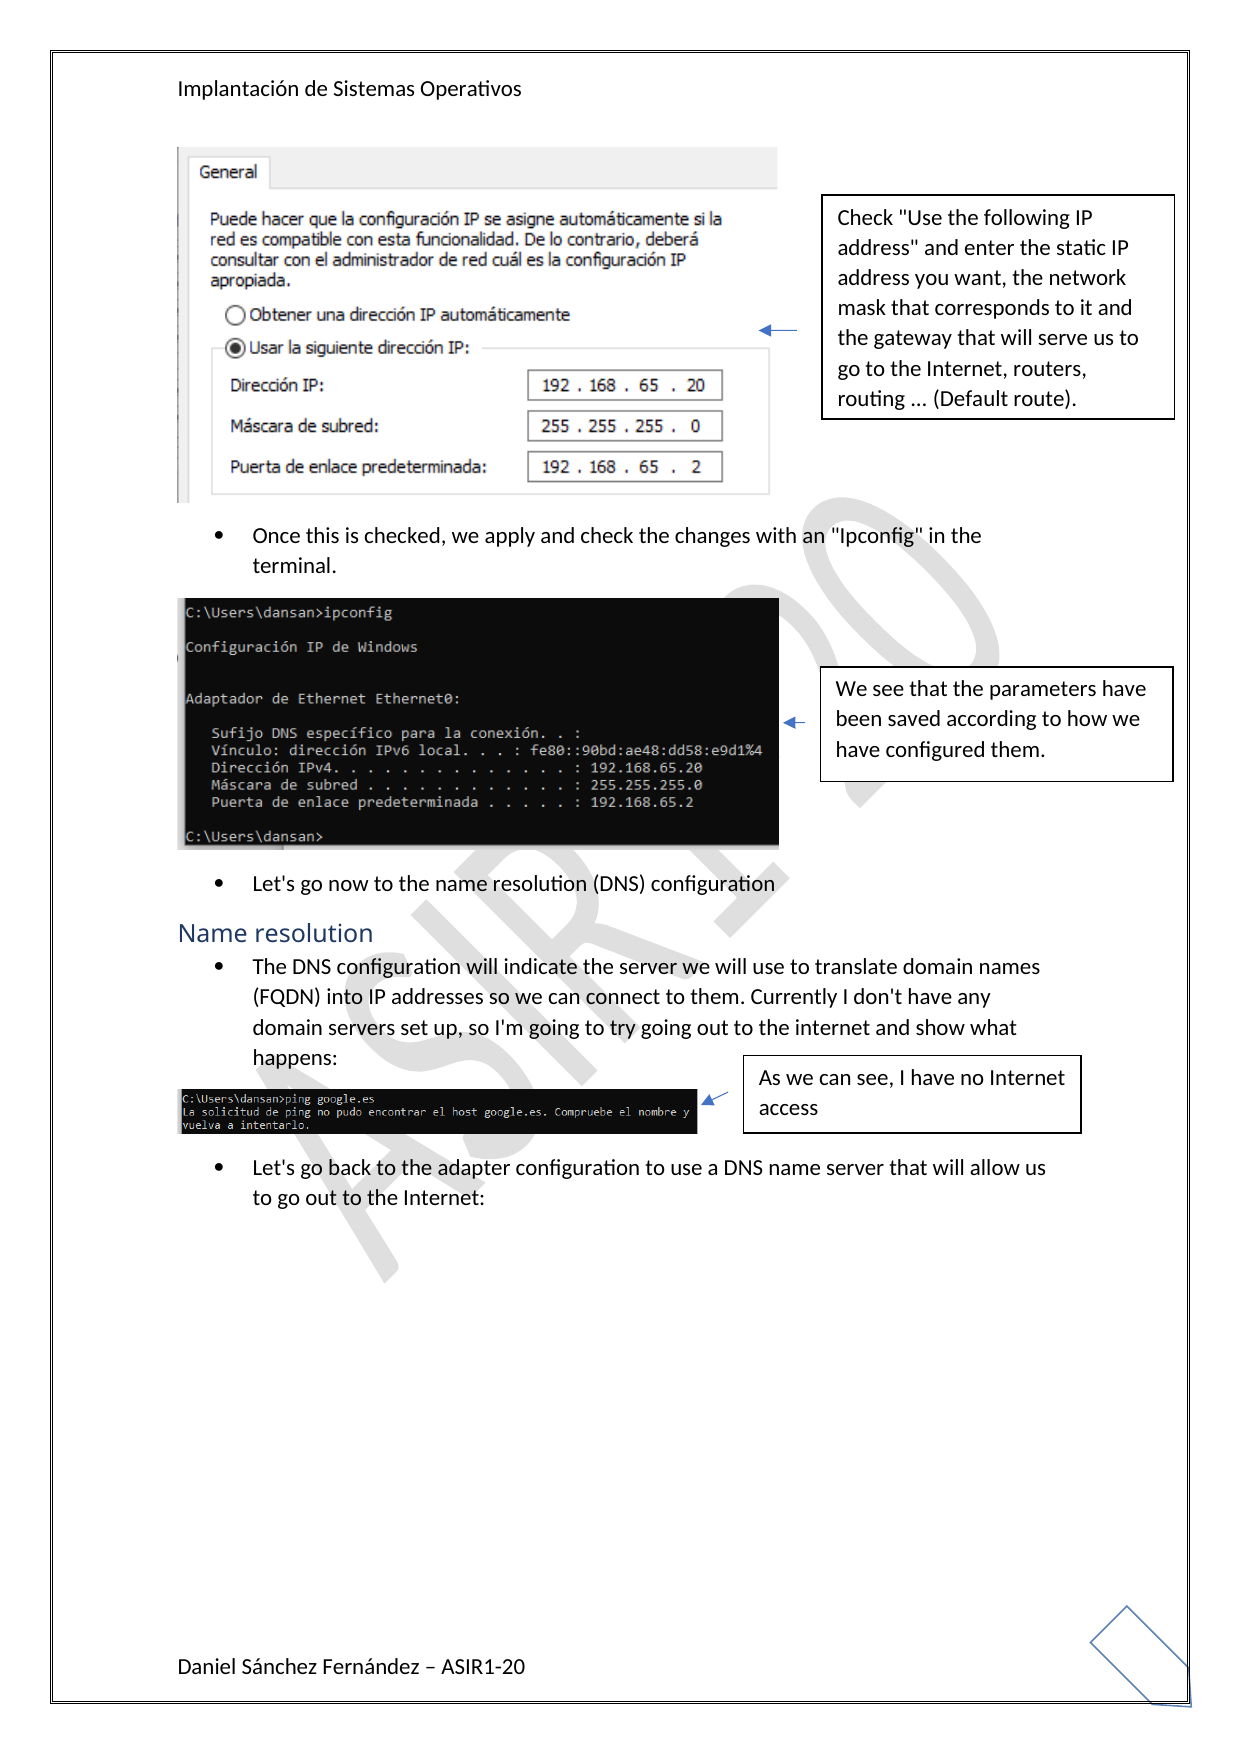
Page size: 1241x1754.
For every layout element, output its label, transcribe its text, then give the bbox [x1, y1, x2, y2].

picture [177, 1089, 698, 1134]
picture [177, 598, 779, 850]
subtitle Name resolution [177, 916, 1063, 949]
list Let's go now to the name resolution (DNS) configuration [215, 869, 1063, 897]
list Once this is checked, we apply and check the changes with an "Ipconfig" in the terminal. [215, 521, 1063, 579]
list The DNS configuration will indicate the server we will use to translate domain names (FQDN) into IP addresses so we can connect to them. Currently I don't have any domain servers set up, so I'm going to try going out to the internet and show what happens: [215, 952, 1063, 1071]
list Let's go back to the adapter configuration to use a DNS name server that will allow us to go out to the Internet: [215, 1153, 1063, 1211]
picture [177, 147, 778, 503]
